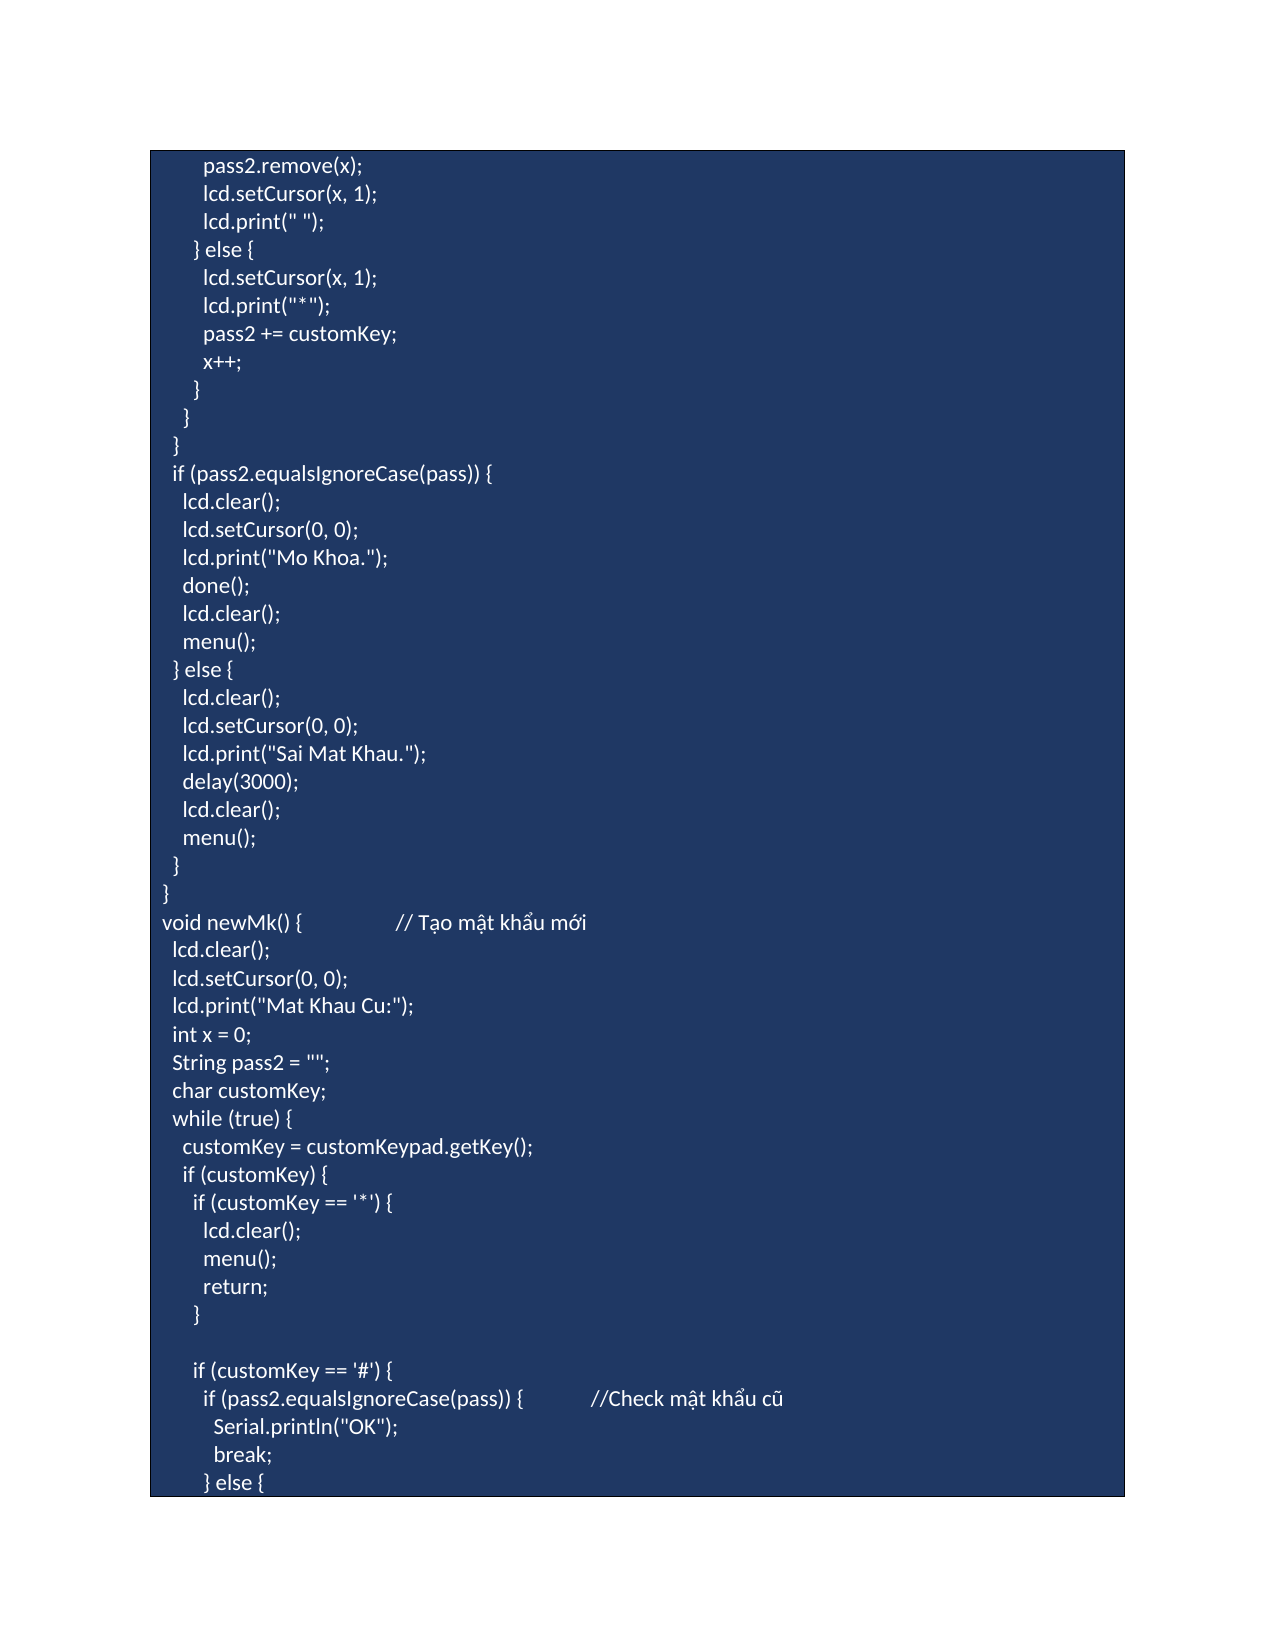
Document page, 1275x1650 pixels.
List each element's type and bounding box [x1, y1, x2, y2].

table_header [151, 151, 1124, 1496]
